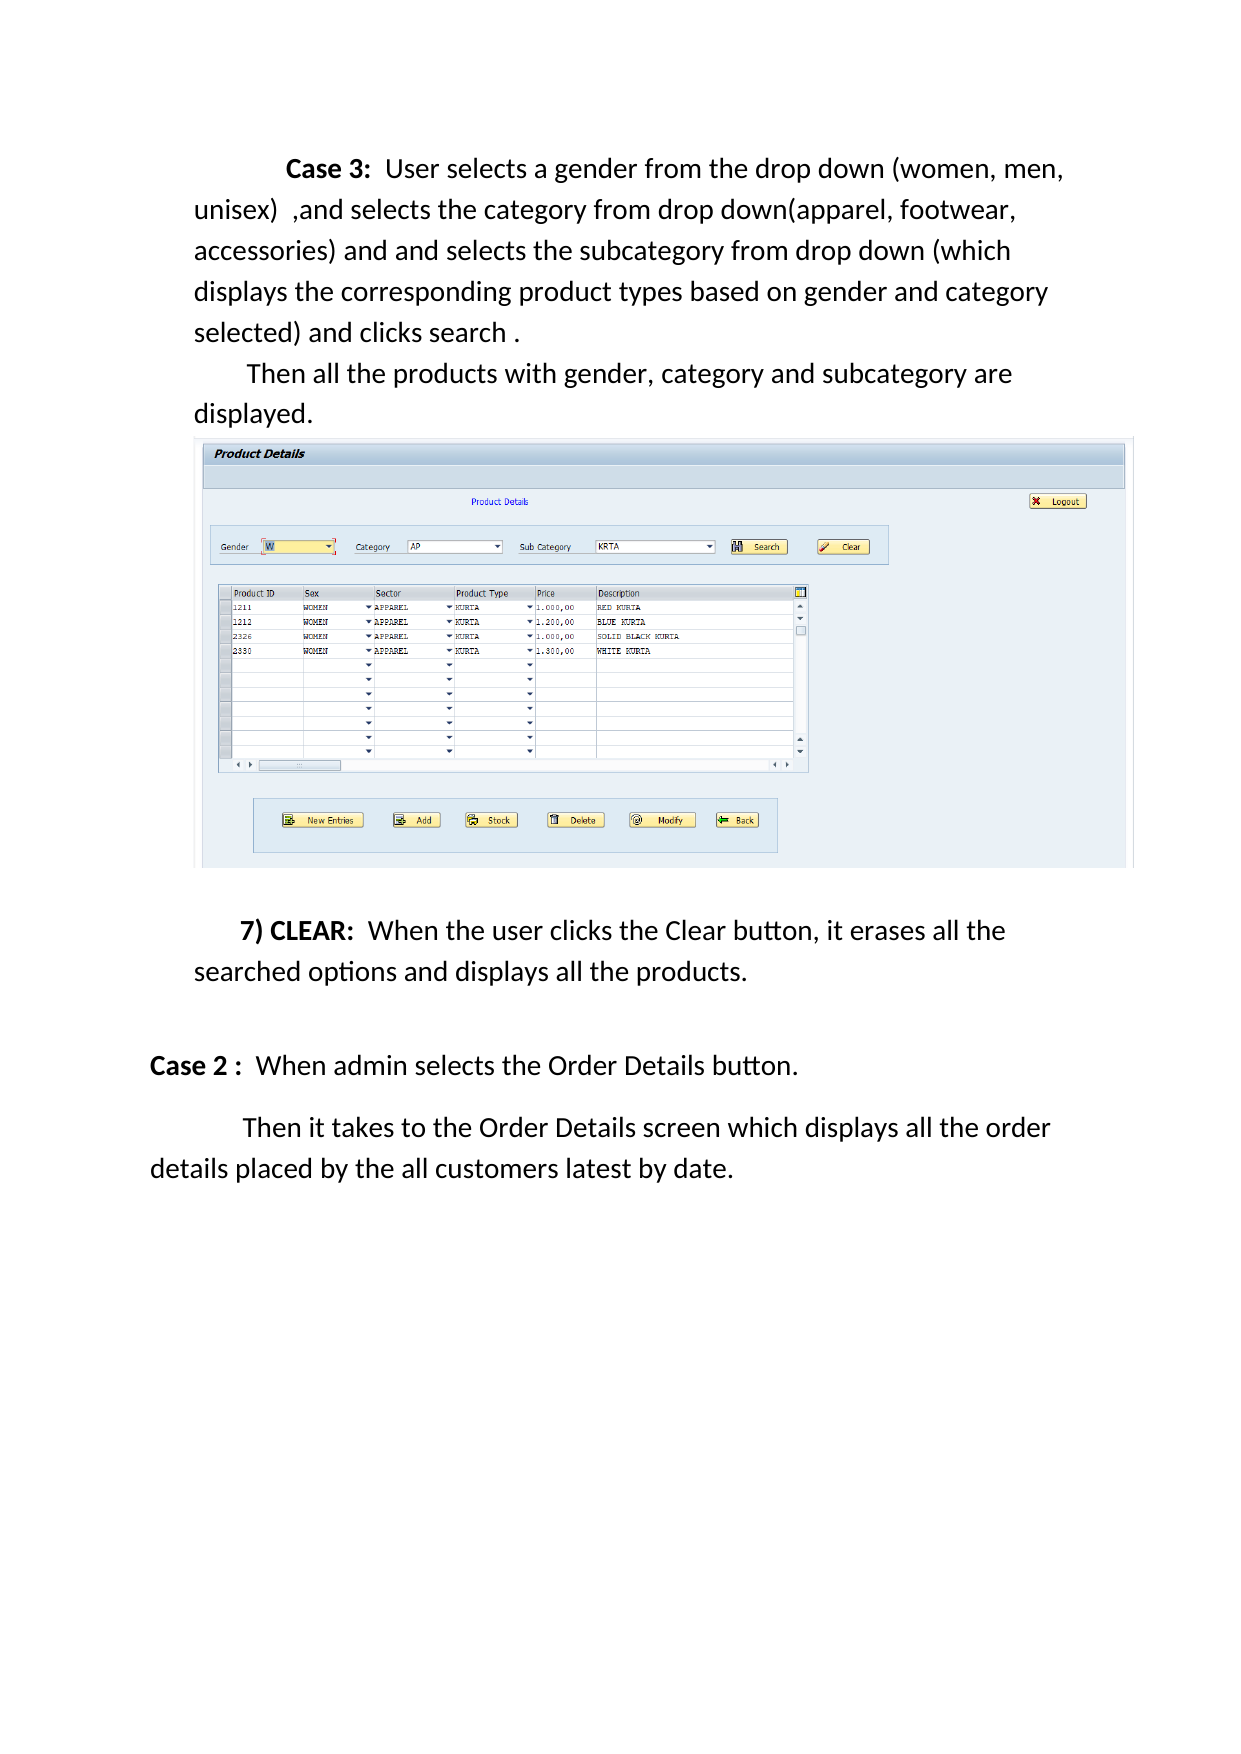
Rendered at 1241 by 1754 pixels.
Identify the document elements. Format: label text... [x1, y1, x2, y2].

list 7) CLEAR: When the user clicks the Clear button, it erases all the searched options and displays all the products. [194, 912, 1090, 989]
text Case 2 : When admin selects the Order Details button. [150, 1047, 1090, 1083]
text Then it takes to the Order Details screen which displays all the order details placed by the all customers latest by date. [150, 1109, 1090, 1186]
picture [193, 436, 1134, 868]
list Then all the products with gender, category and subcategory are displayed. [194, 355, 1090, 431]
list Case 3: User selects a gender from the drop down (women, men, unisex) ,and selects the category from drop down(apparel, footwear, accessories) and and selects the subcategory from drop down (which displays the corresponding product types based on gender and category selected) and clicks search . [194, 150, 1090, 349]
